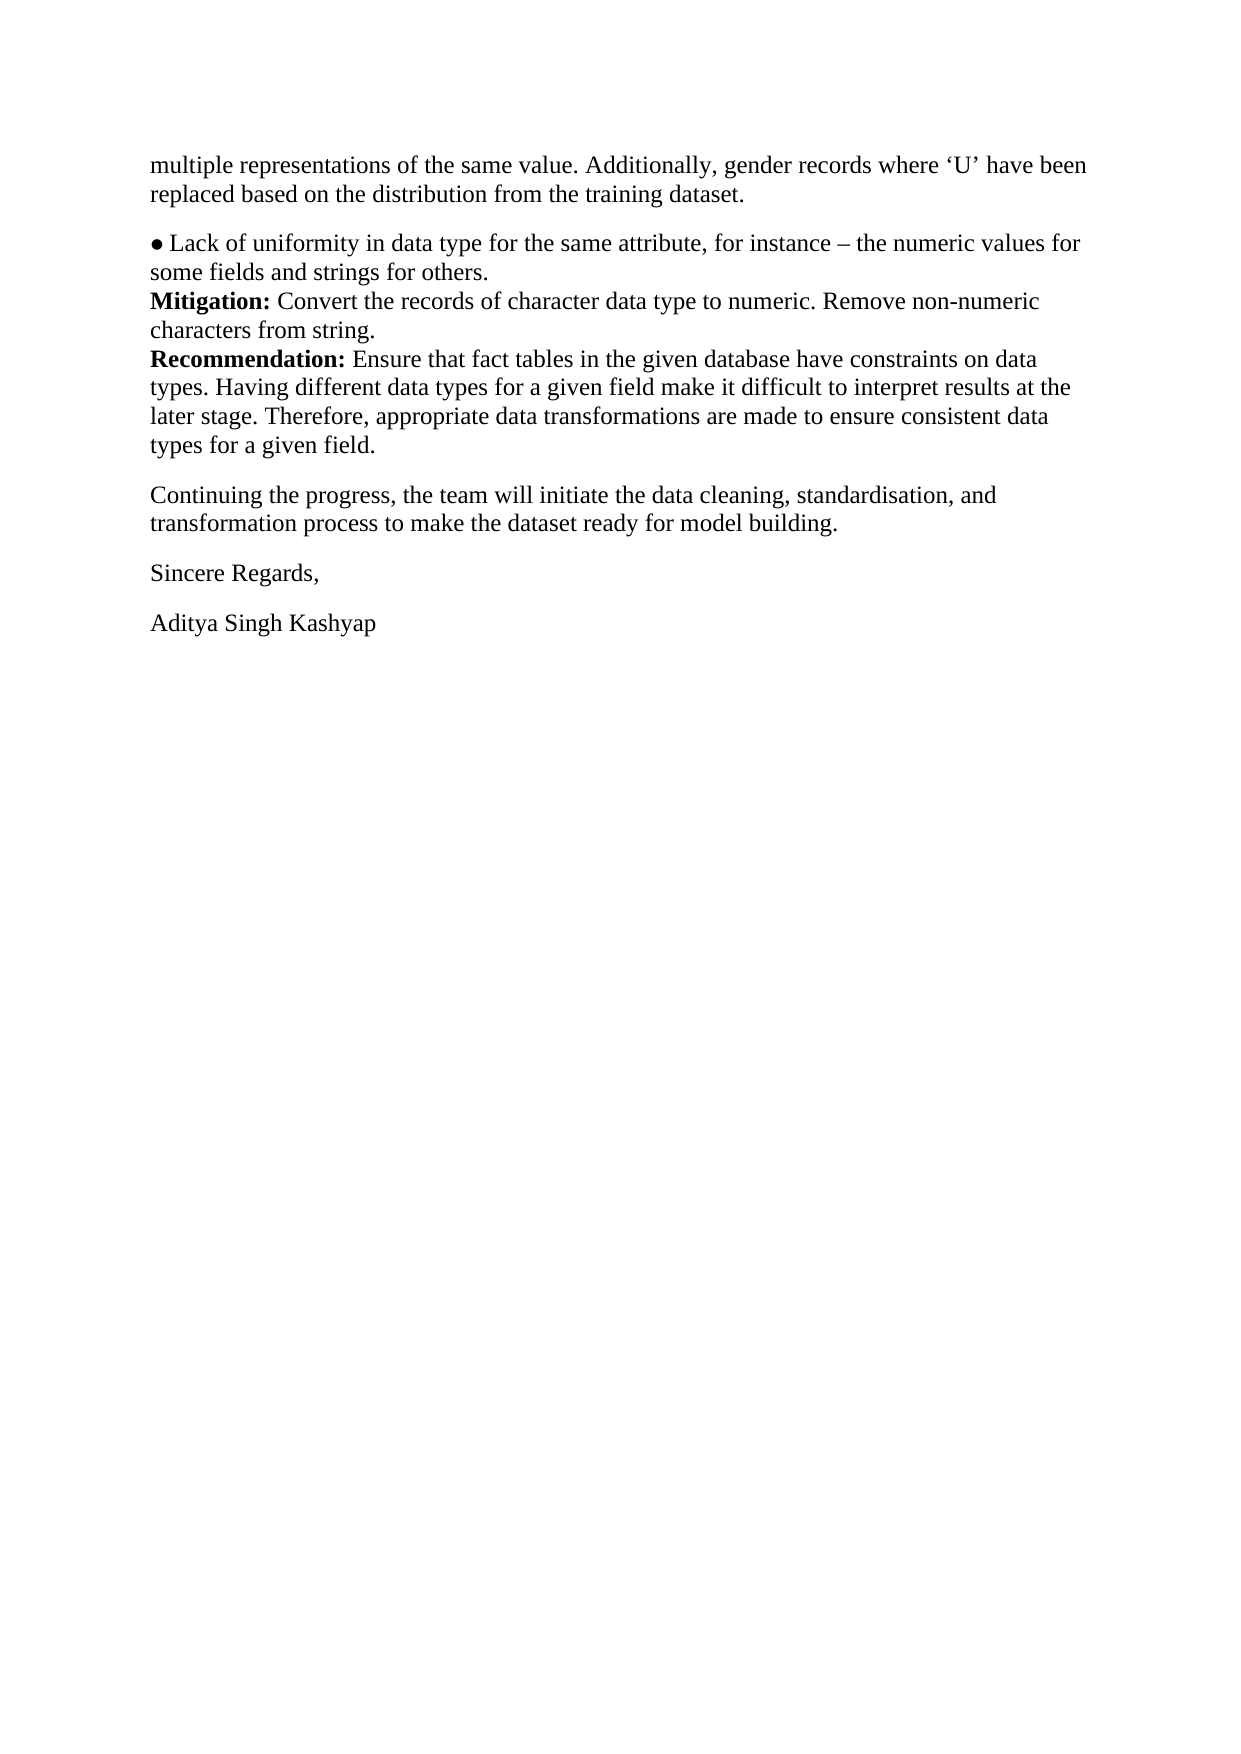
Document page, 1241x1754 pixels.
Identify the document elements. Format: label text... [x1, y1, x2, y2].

text Continuing the progress, the team will initiate the data cleaning, standardisation, and transformation process to make the dataset ready for model building. [150, 480, 1090, 537]
text Aditya Singh Kashyap [150, 608, 1090, 636]
text ● Lack of uniformity in data type for the same attribute, for instance – the numeric values for some fields and strings for others. Mitigation: Convert the records of character data type to numeric. Remove non-numeric characters from string. Recommendation: Ensure that fact tables in the given database have constraints on data types. Having different data types for a given field make it difficult to interpret results at the later stage. Therefore, appropriate data transformations are made to ensure consistent data types for a given field. [150, 228, 1090, 459]
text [150, 150, 1090, 207]
text Sincere Regards, [150, 558, 1090, 587]
